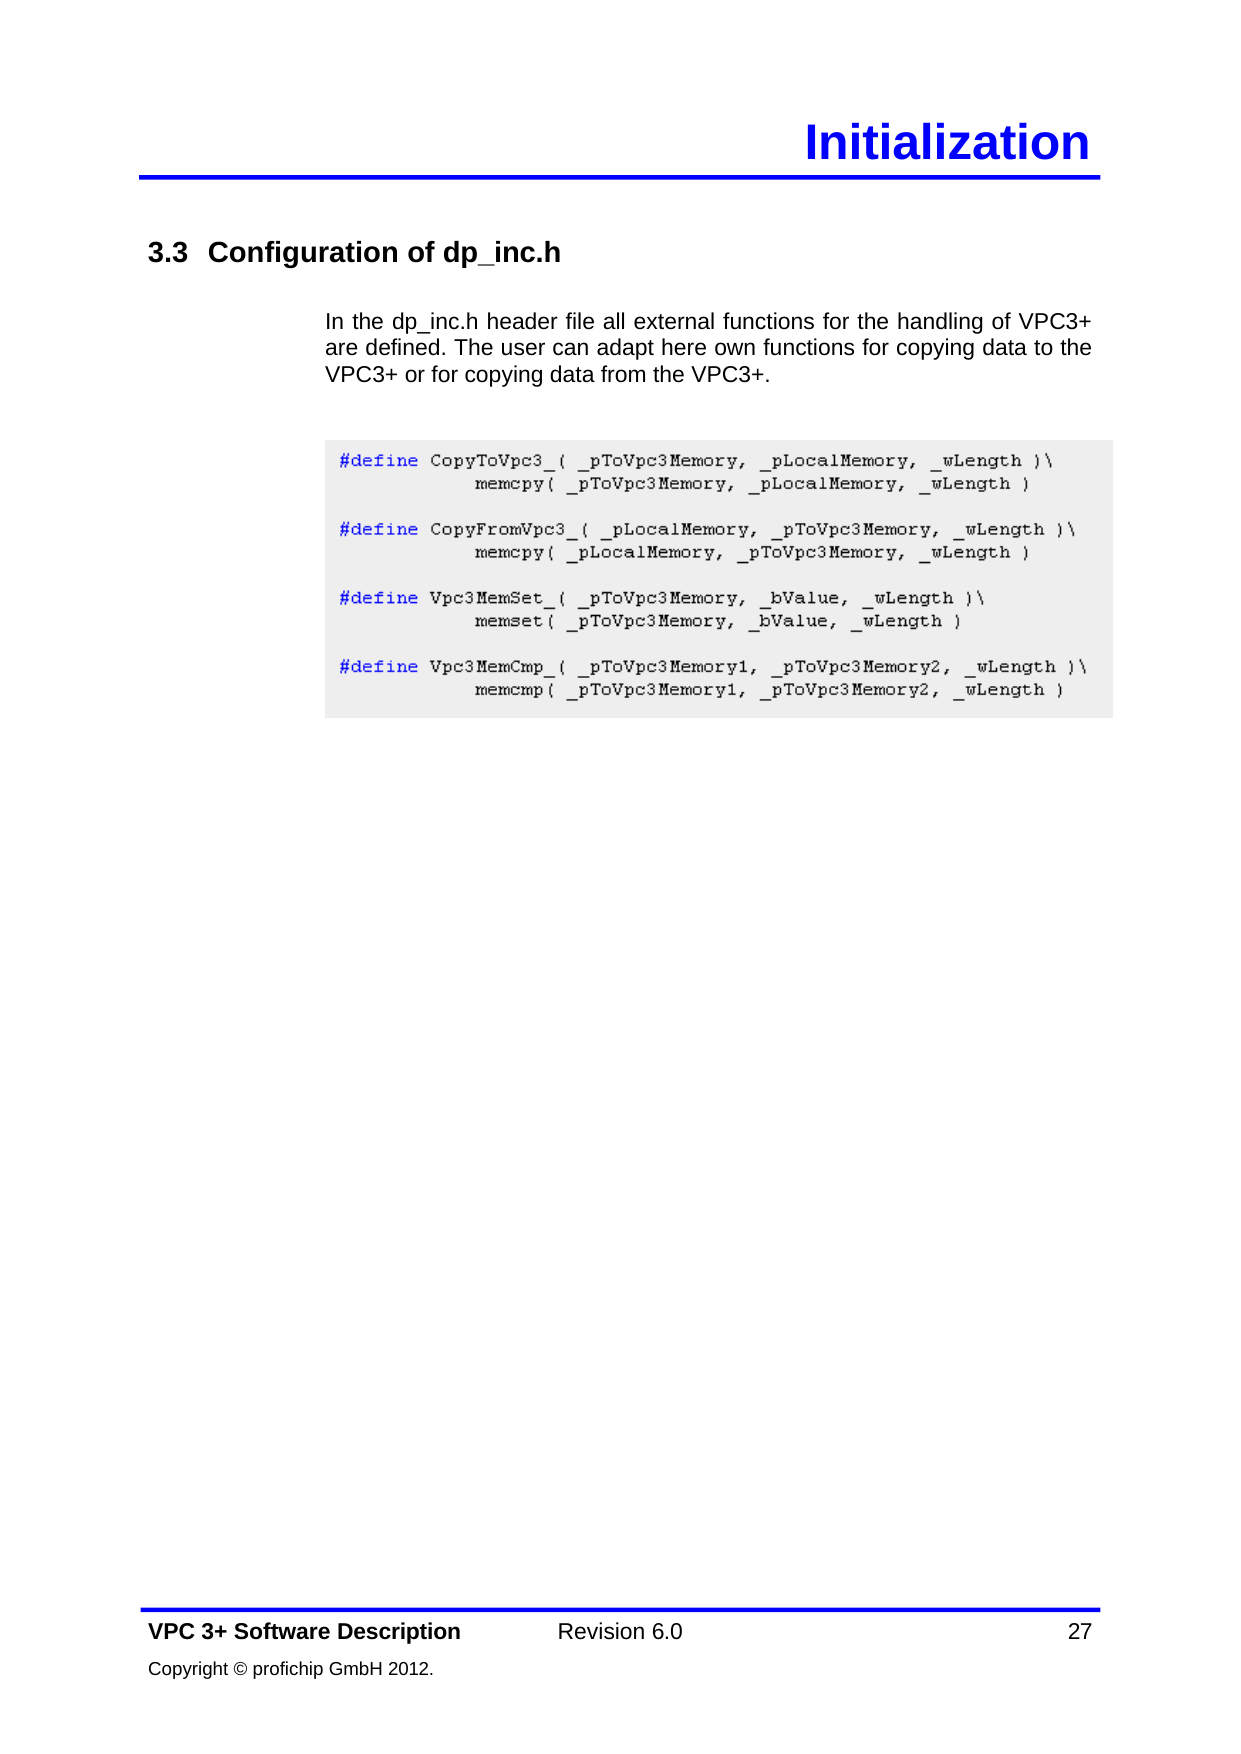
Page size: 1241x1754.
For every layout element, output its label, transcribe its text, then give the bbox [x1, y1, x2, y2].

text In the dp_inc.h header file all external functions for the handling of VPC3+ are defined. The user can adapt here own functions for copying data to the VPC3+ or for copying data from the VPC3+. [325, 308, 1093, 387]
picture [325, 440, 1114, 718]
subtitle Configuration of dp_inc.h [148, 235, 1194, 269]
